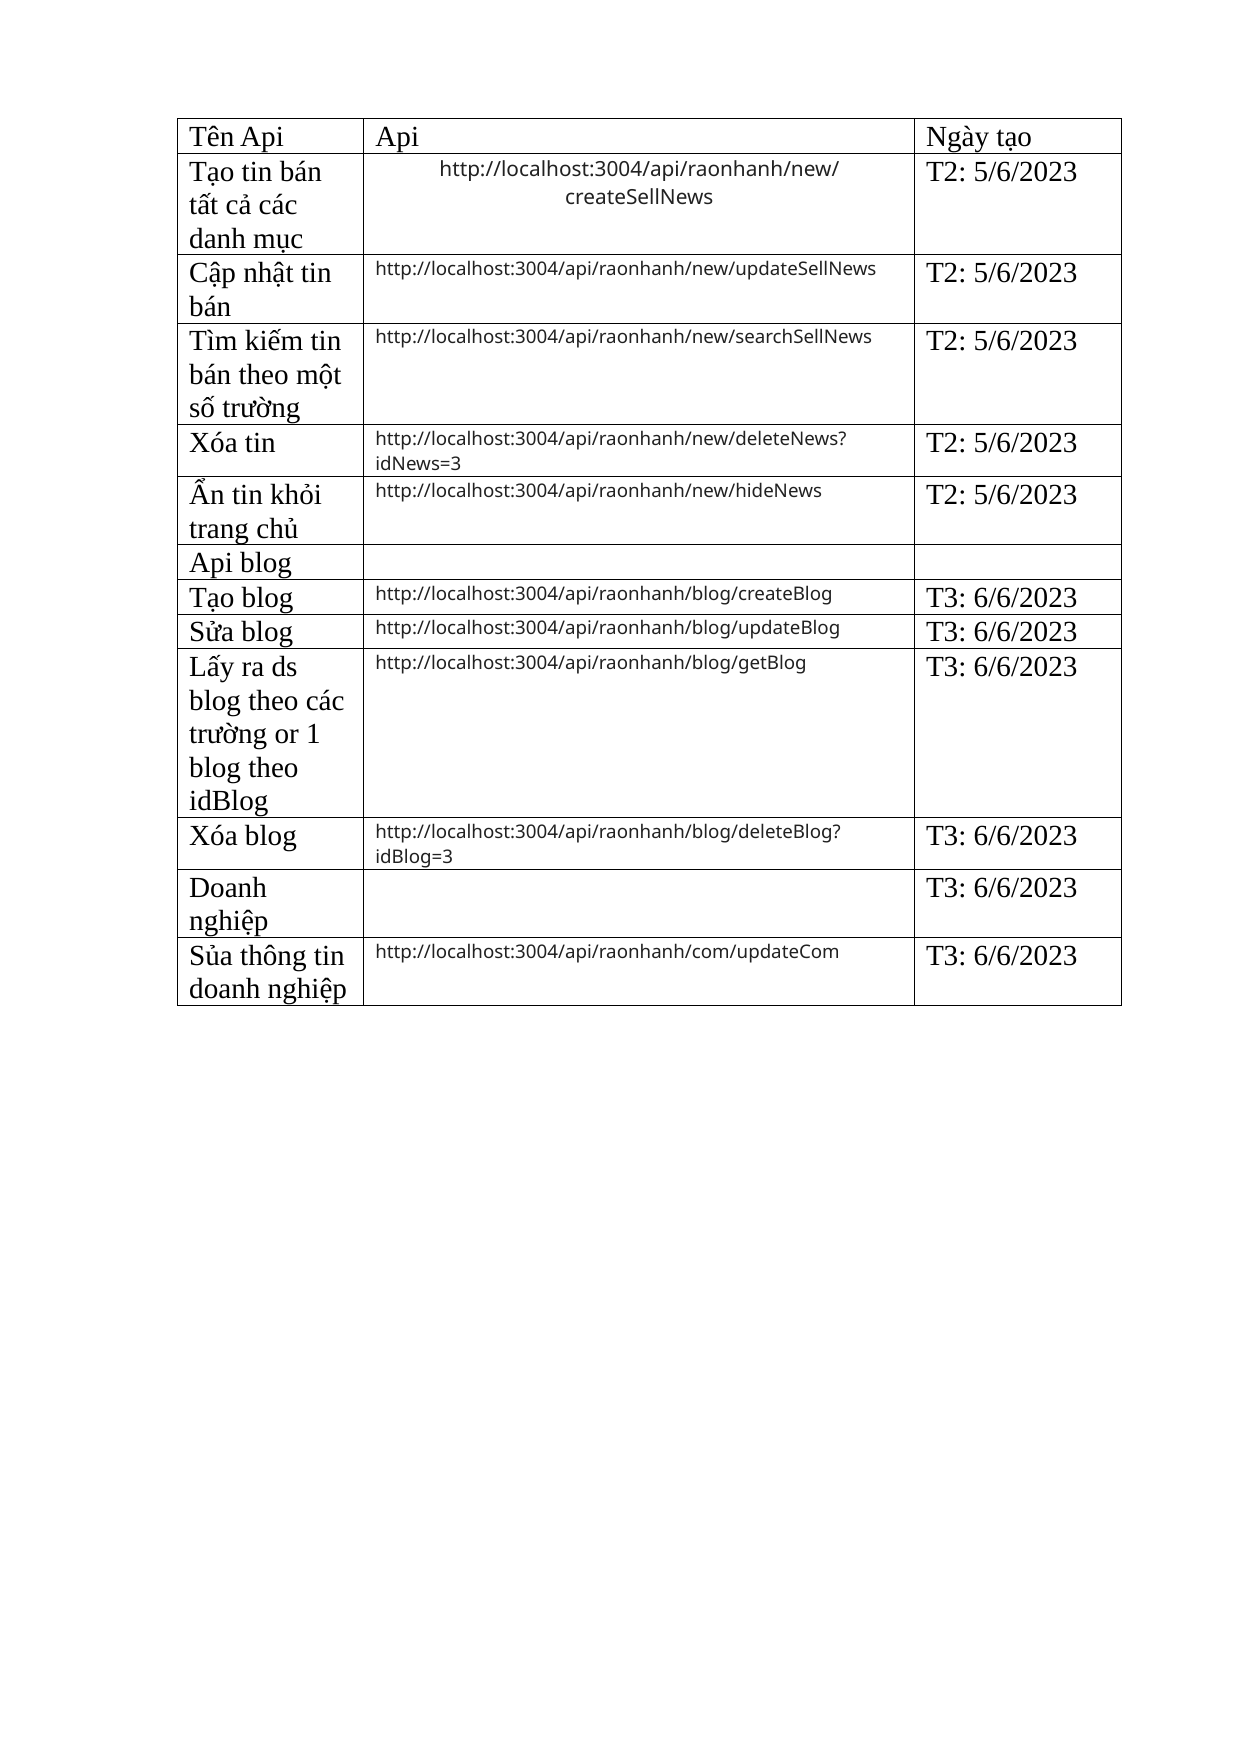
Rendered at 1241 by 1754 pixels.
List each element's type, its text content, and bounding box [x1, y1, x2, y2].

table_cell http://localhost:3004/api/raonhanh/new/updateSellNews [364, 255, 914, 322]
table_cell Tìm kiếm tin bán theo một số trường [178, 324, 363, 424]
table_cell http://localhost:3004/api/raonhanh/blog/updateBlog [364, 615, 914, 648]
table_cell Ẩn tin khỏi trang chủ [178, 477, 363, 544]
table_cell http://localhost:3004/api/raonhanh/com/updateCom [364, 938, 914, 1005]
table_cell Lấy ra ds blog theo các trường or 1 blog theo idBlog [178, 649, 363, 817]
table_cell Tạo tin bán tất cả các danh mục [178, 154, 363, 254]
table_cell http://localhost:3004/api/raonhanh/new/searchSellNews [364, 324, 914, 424]
table_cell T2: 5/6/2023 [915, 324, 1121, 424]
table_header Tên Api [178, 119, 363, 153]
table_cell http://localhost:3004/api/raonhanh/new/hideNews [364, 477, 914, 544]
table_cell T3: 6/6/2023 [915, 649, 1121, 817]
table_cell T2: 5/6/2023 [915, 477, 1121, 544]
table_cell http://localhost:3004/api/raonhanh/blog/deleteBlog?idBlog=3 [364, 818, 914, 869]
table_cell T3: 6/6/2023 [915, 818, 1121, 869]
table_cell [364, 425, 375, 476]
table_cell http://localhost:3004/api/raonhanh/blog/getBlog [364, 649, 914, 817]
table_cell Sửa blog [178, 615, 363, 648]
table_cell Xóa tin [178, 425, 363, 476]
table_cell http://localhost:3004/api/raonhanh/blog/createBlog [364, 580, 914, 613]
table_cell [364, 870, 914, 937]
table_cell T2: 5/6/2023 [915, 255, 1121, 322]
table_cell [364, 545, 914, 579]
table_header Api [364, 119, 914, 153]
table_cell Xóa blog [178, 818, 363, 869]
table_cell T3: 6/6/2023 [915, 615, 1121, 648]
table_cell Tạo blog [178, 580, 363, 613]
table_cell Doanh nghiệp [178, 870, 363, 937]
table_cell http://localhost:3004/api/raonhanh/new/deleteNews?idNews=3 [461, 425, 914, 476]
table_cell Cập nhật tin bán [178, 255, 363, 322]
table_cell T3: 6/6/2023 [915, 870, 1121, 937]
table_cell T3: 6/6/2023 [915, 938, 1121, 1005]
table_cell [915, 545, 1121, 579]
table_cell T2: 5/6/2023 [915, 425, 1121, 476]
table_cell Sủa thông tin doanh nghiệp [178, 938, 363, 1005]
table_header Ngày tạo [915, 119, 1121, 153]
table_cell T2: 5/6/2023 [915, 154, 1121, 254]
table_cell Api blog [178, 545, 363, 579]
table_cell http://localhost:3004/api/raonhanh/new/createSellNews [364, 154, 914, 254]
table_cell T3: 6/6/2023 [915, 580, 1121, 613]
